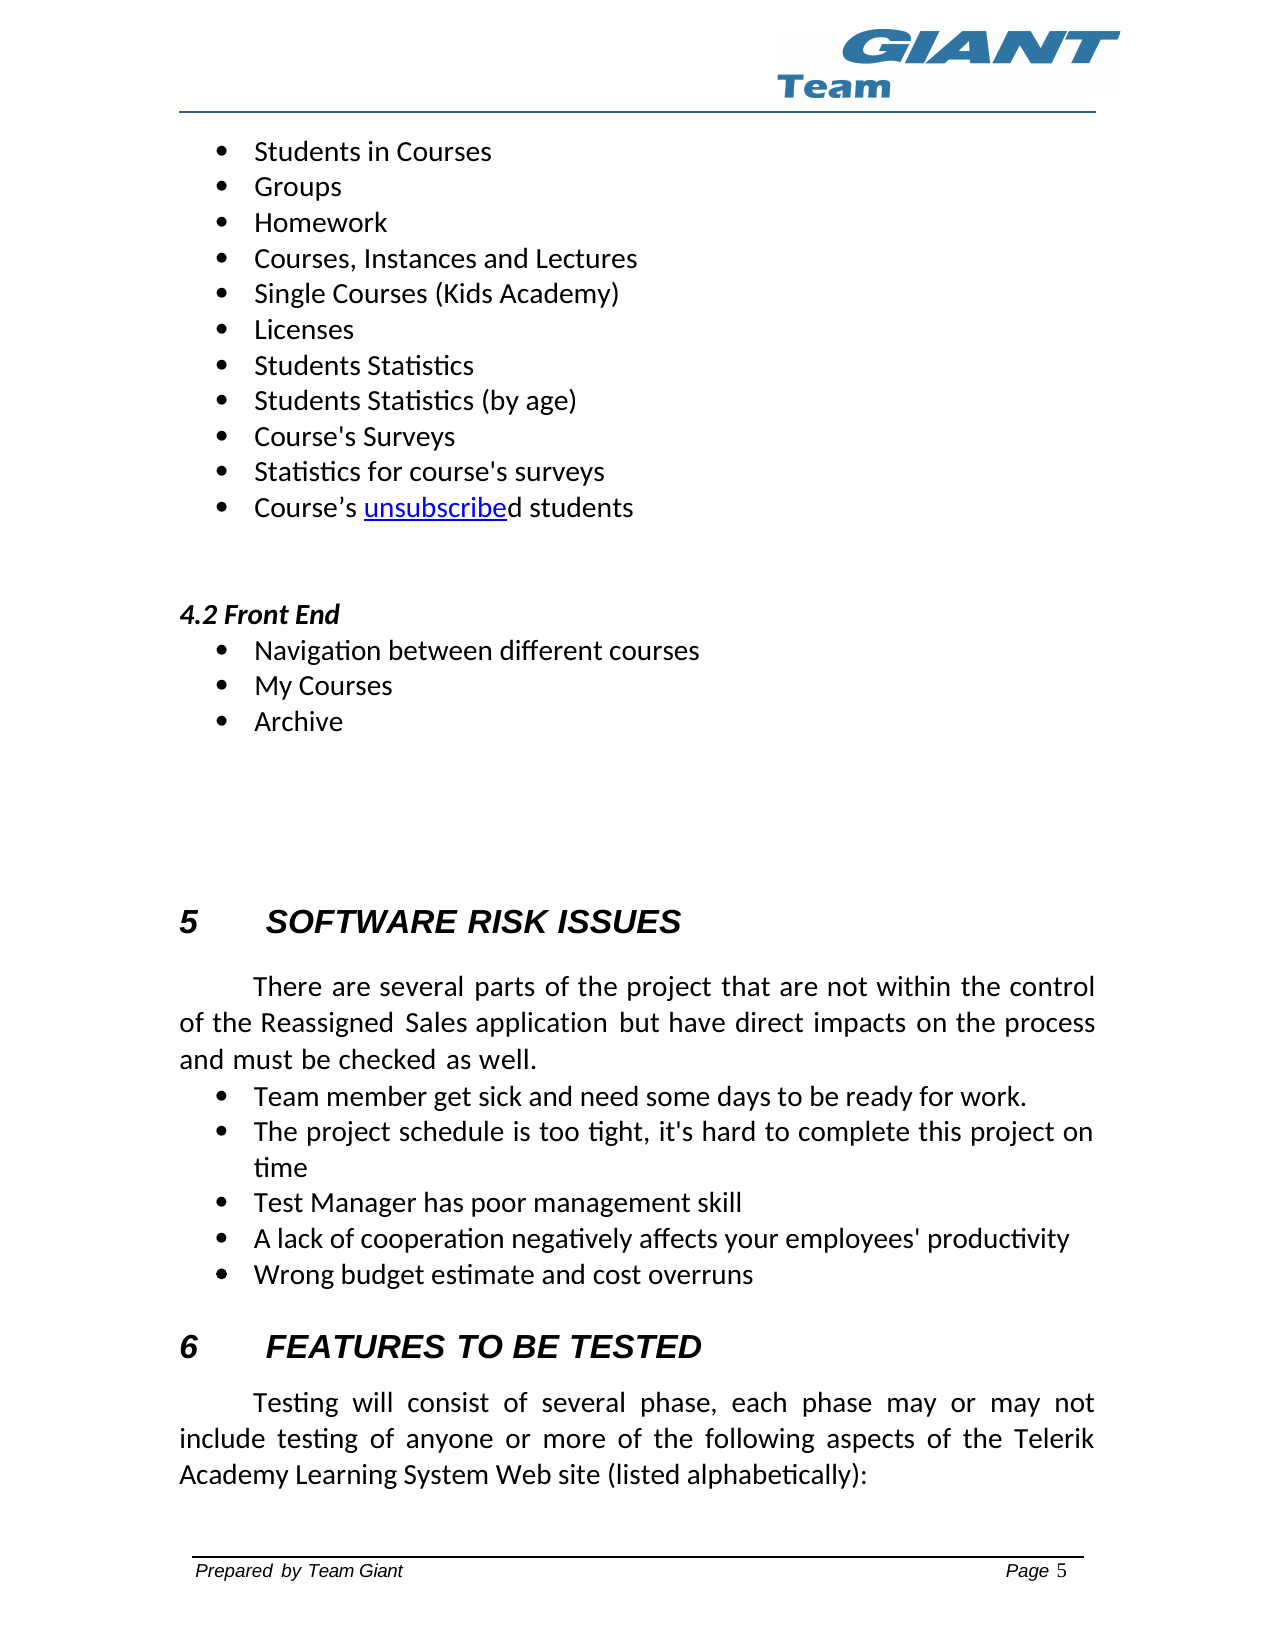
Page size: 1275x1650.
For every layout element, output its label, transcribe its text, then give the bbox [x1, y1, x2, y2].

list Test Manager has poor management skill [216, 1184, 1096, 1220]
list A lack of cooperation negatively affects your employees' productivity [216, 1220, 1096, 1256]
list Course’s unsubscribed students [217, 489, 364, 525]
list Wrong budget estimate and cost overruns [216, 1256, 1096, 1291]
text 6 FEATURES TO BE TESTED [179, 1327, 1096, 1365]
list Course's Surveys [217, 418, 1096, 453]
list Students Statistics [217, 347, 1096, 382]
picture [777, 29, 1121, 98]
list Courses, Instances and Lectures [217, 240, 1096, 275]
list Students in Courses [217, 133, 1096, 168]
list Licenses [217, 311, 1096, 347]
list Archive [217, 703, 1096, 738]
text There are several parts of the project that are not within the control of the Reassigned Sales application but have direct impacts on the process and must be checked as well. [179, 968, 1096, 1077]
list Course’s unsubscribed students [522, 489, 1096, 525]
list Homework [217, 204, 1096, 240]
list Navigation between different courses [217, 632, 1096, 667]
list The project schedule is too tight, it's hard to complete this project on time [216, 1113, 1096, 1184]
list Students Statistics (by age) [217, 382, 1096, 418]
list Single Courses (Kids Academy) [217, 275, 1096, 311]
list My Courses [217, 667, 1096, 703]
list Team member get sick and need some days to be ready for work. [216, 1078, 1096, 1113]
list Statistics for course's surveys [217, 453, 1096, 489]
text 4.2 Front End [179, 596, 1096, 632]
text 5 SOFTWARE RISK ISSUES [179, 902, 1096, 940]
list Groups [217, 168, 1096, 204]
